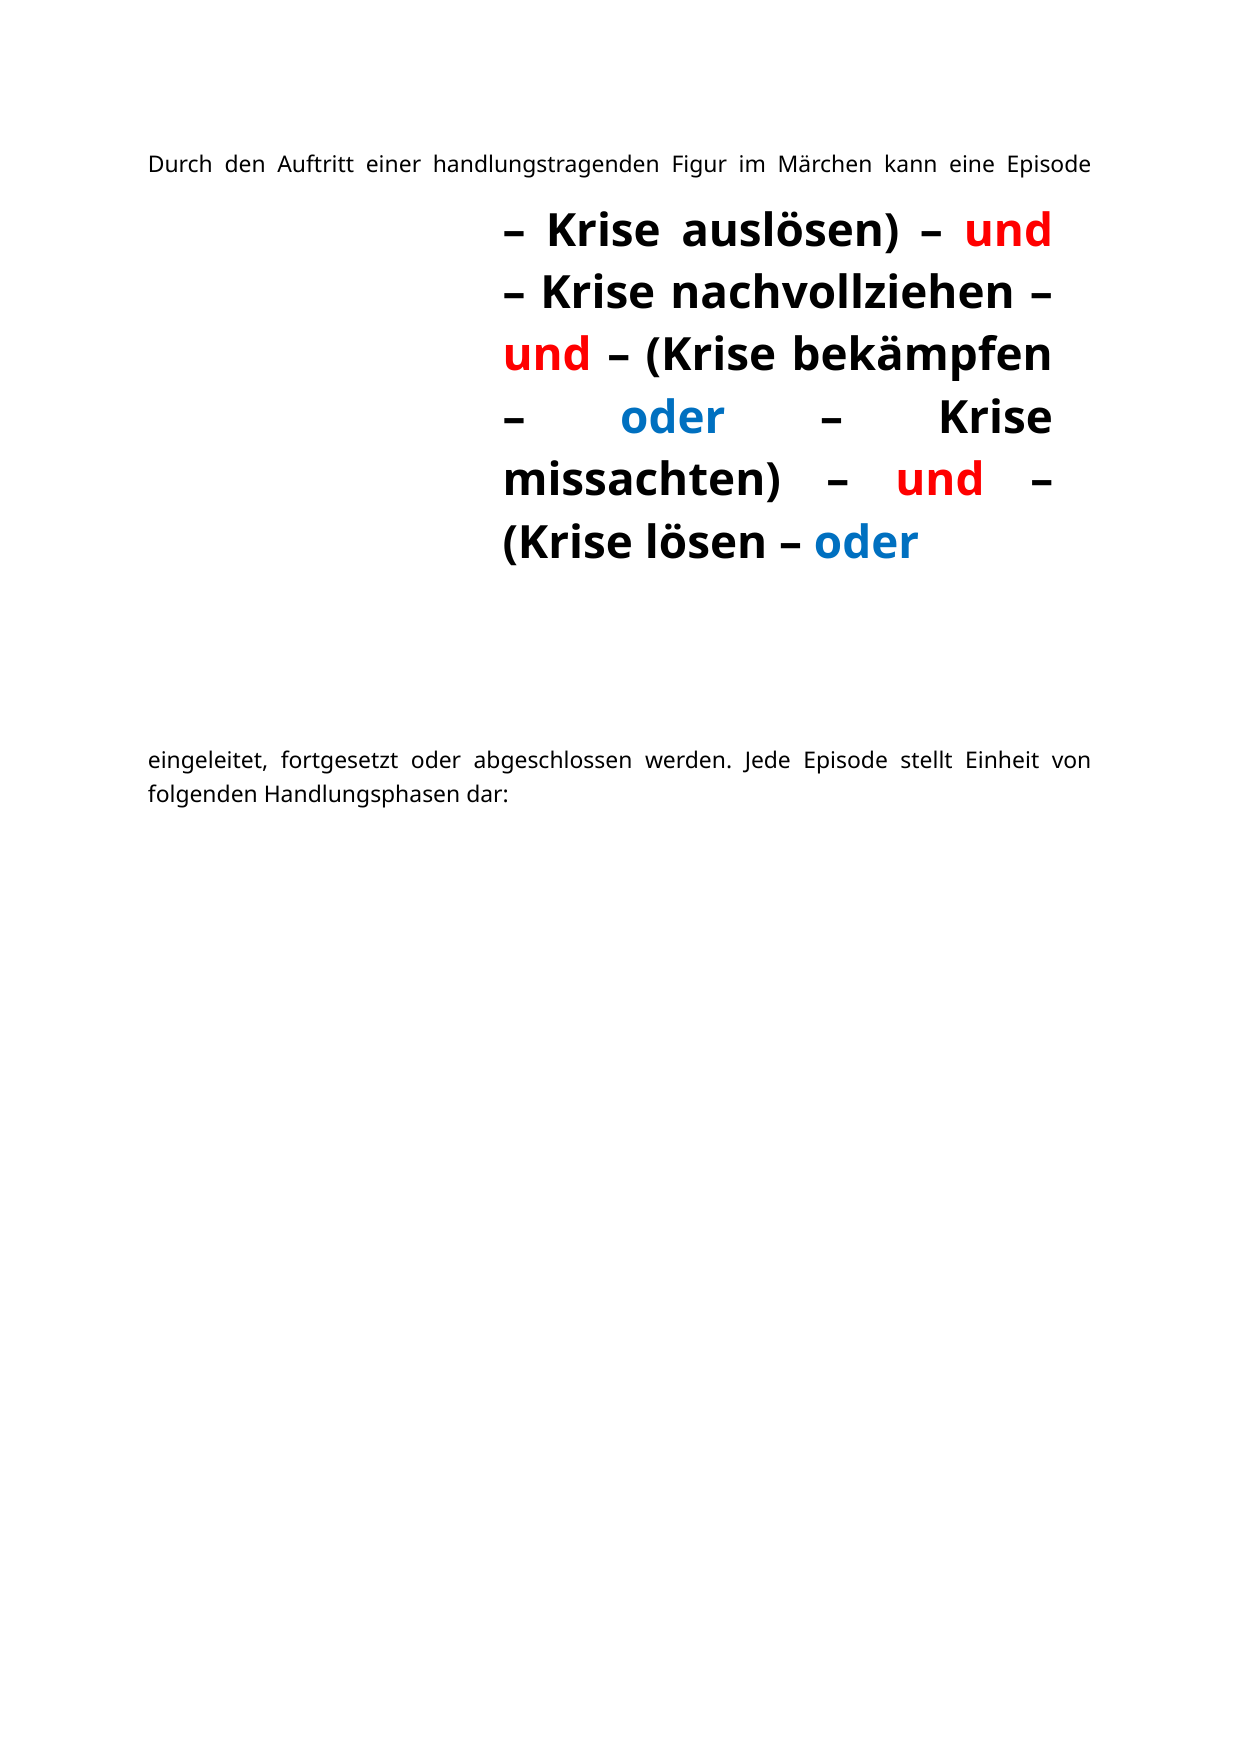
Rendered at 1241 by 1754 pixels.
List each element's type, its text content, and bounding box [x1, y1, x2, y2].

text Durch den Auftritt einer handlungstragenden Figur im Märchen kann eine Episode eingeleitet, fortgesetzt oder abgeschlossen werden. Jede Episode stellt Einheit von folgenden Handlungsphasen dar: [148, 148, 1093, 809]
